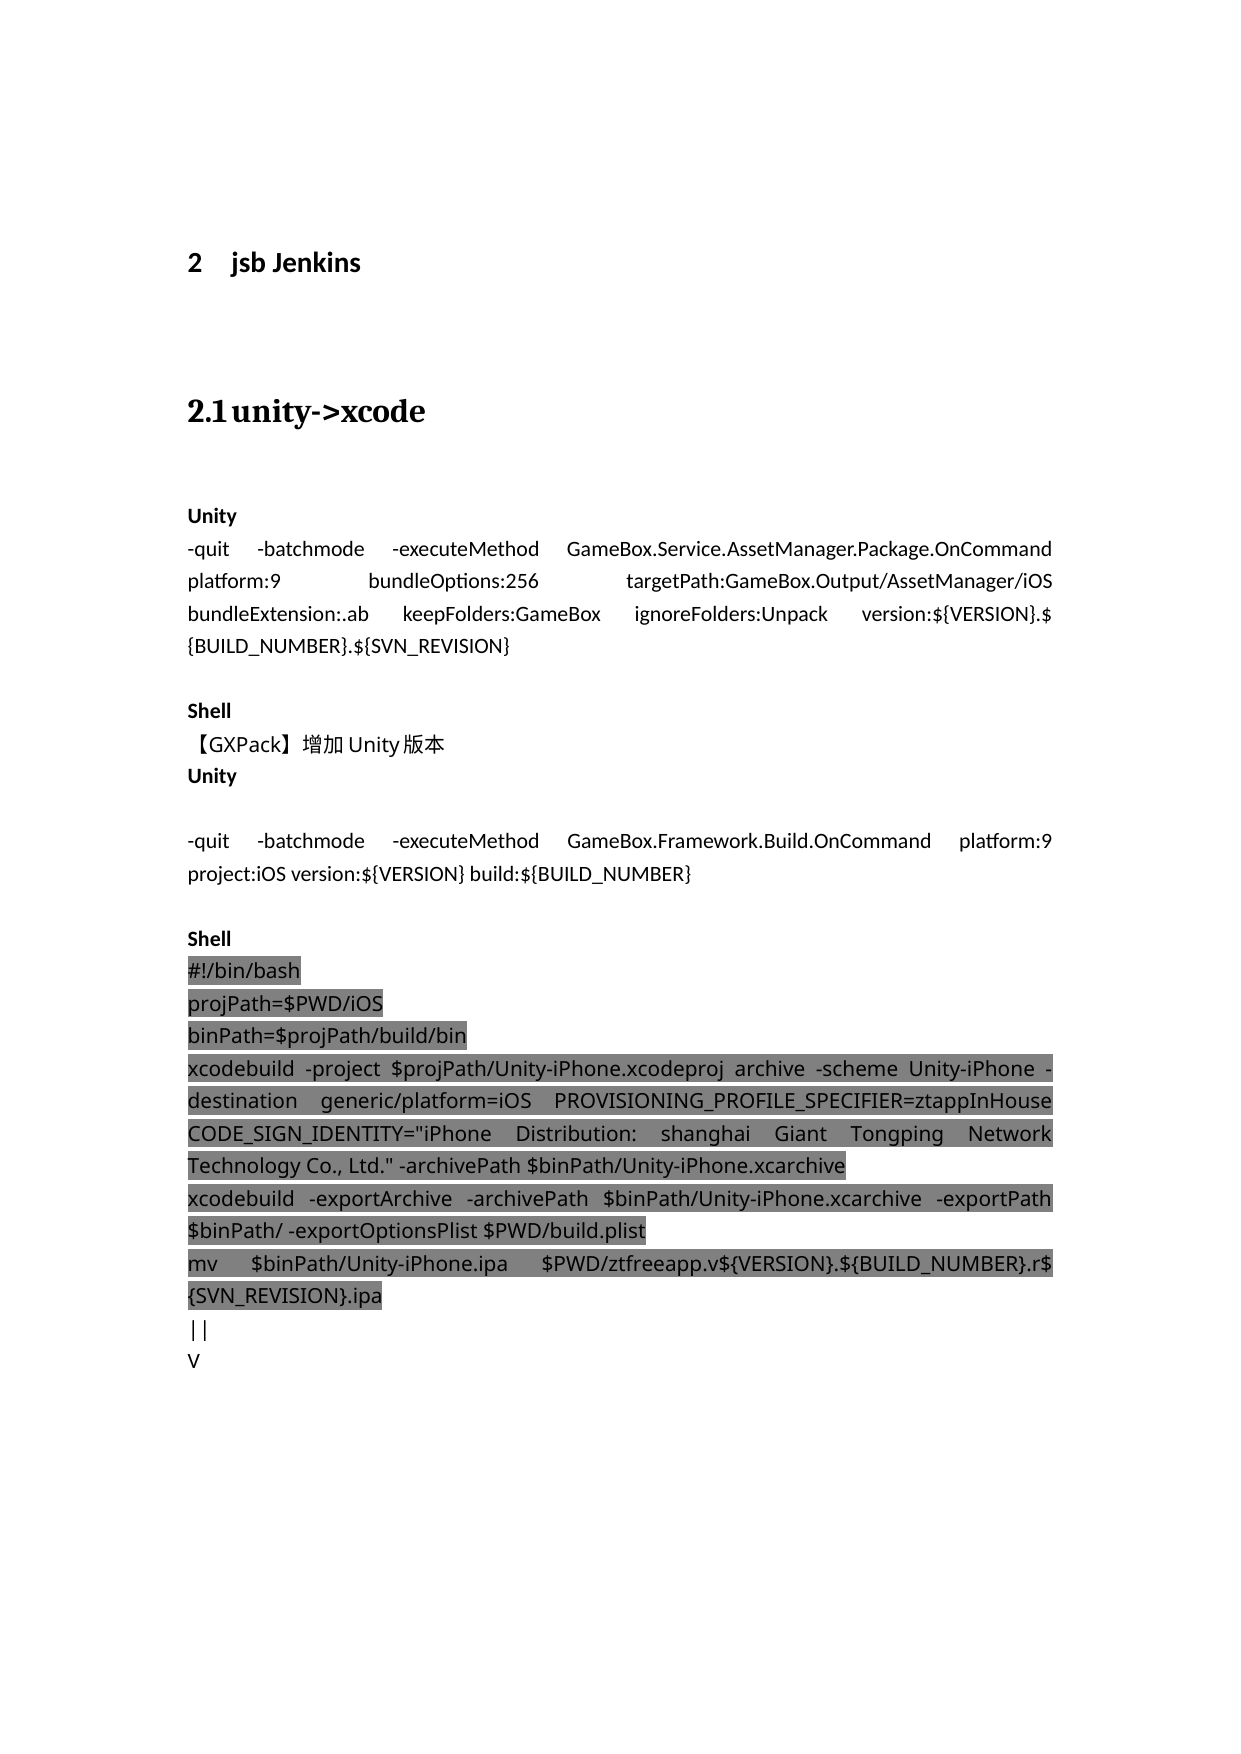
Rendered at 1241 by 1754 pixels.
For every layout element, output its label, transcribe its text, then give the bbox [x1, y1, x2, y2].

text #!/bin/bash [187, 954, 1053, 987]
text xcodebuild -project $projPath/Unity-iPhone.xcodeproj archive -scheme Unity-iPhone -destination generic/platform=iOS PROVISIONING_PROFILE_SPECIFIER=ztappInHouse CODE_SIGN_IDENTITY="iPhone Distribution: shanghai Giant Tongping Network Technology Co., Ltd." -archivePath $binPath/Unity-iPhone.xcarchive [187, 1052, 1053, 1182]
text projPath=$PWD/iOS [187, 987, 1053, 1019]
text xcodebuild -exportArchive -archivePath $binPath/Unity-iPhone.xcarchive -exportPath $binPath/ -exportOptionsPlist $PWD/build.plist [187, 1182, 1053, 1247]
text V [187, 1344, 1053, 1377]
text || [187, 1312, 1053, 1344]
text -quit -batchmode -executeMethod GameBox.Service.AssetManager.Package.OnCommand platform:9 bundleOptions:256 targetPath:GameBox.Output/AssetManager/iOS bundleExtension:.ab keepFolders:GameBox ignoreFolders:Unpack version:${VERSION}.${BUILD_NUMBER}.${SVN_REVISION} [187, 532, 1053, 662]
text mv $binPath/Unity-iPhone.ipa $PWD/ztfreeapp.v${VERSION}.${BUILD_NUMBER}.r${SVN_REVISION}.ipa [187, 1247, 1053, 1312]
text Unity [187, 499, 1053, 532]
text -quit -batchmode -executeMethod GameBox.Framework.Build.OnCommand platform:9 project:iOS version:${VERSION} build:${BUILD_NUMBER} [187, 824, 1053, 889]
text binPath=$projPath/build/bin [187, 1019, 1053, 1052]
text 【GXPack】增加Unity版本 [187, 727, 1053, 759]
text Shell [187, 694, 1053, 727]
text Shell [187, 922, 1053, 954]
subtitle unity->xcode [187, 379, 1053, 444]
subtitle jsb Jenkins [187, 230, 1053, 295]
text Unity [187, 759, 1053, 792]
